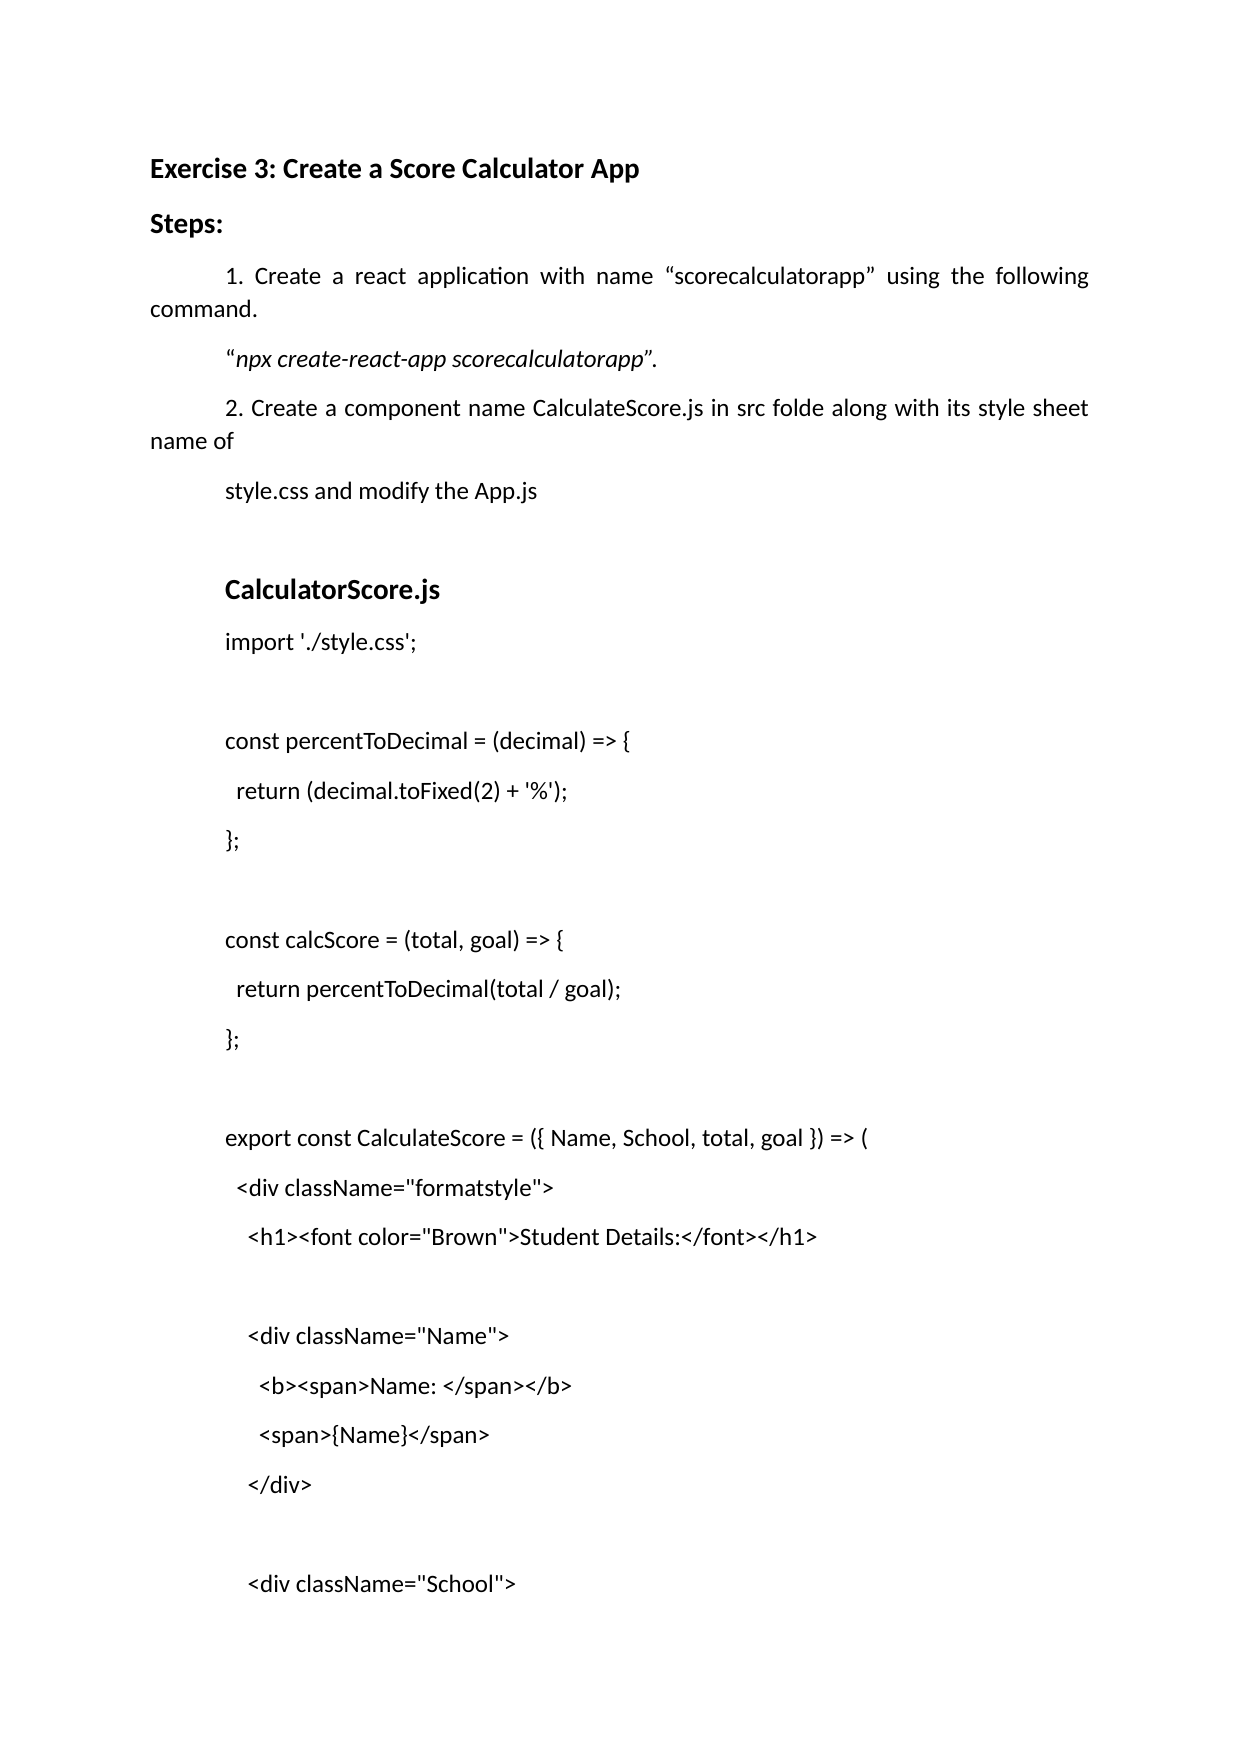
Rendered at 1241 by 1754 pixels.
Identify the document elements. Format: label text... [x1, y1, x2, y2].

text 2. Create a component name CalculateScore.js in src folde along with its style sheet name of [150, 392, 1090, 456]
text return (decimal.toFixed(2) + '%'); [150, 775, 1090, 806]
text <b><span>Name: </span></b> [150, 1370, 1090, 1401]
text style.css and modify the App.js [150, 475, 1090, 505]
text <div className="formatstyle"> [150, 1172, 1090, 1202]
text }; [150, 825, 1090, 855]
text <div className="Name"> [150, 1321, 1090, 1351]
text const percentToDecimal = (decimal) => { [150, 726, 1090, 756]
text <span>{Name}</span> [150, 1420, 1090, 1450]
text CalculatorScore.js [150, 571, 1090, 607]
text import './style.css'; [150, 626, 1090, 657]
text return percentToDecimal(total / goal); [150, 973, 1090, 1004]
text “npx create-react-app scorecalculatorapp”. [150, 343, 1090, 373]
text <div className="School"> [150, 1568, 1090, 1599]
text }; [150, 1023, 1090, 1053]
text const calcScore = (total, goal) => { [150, 924, 1090, 954]
text Exercise 3: Create a Score Calculator App [150, 150, 1090, 186]
text </div> [150, 1469, 1090, 1500]
text 1. Create a react application with name “scorecalculatorapp” using the following command. [150, 260, 1090, 324]
text Steps: [150, 205, 1090, 241]
text <h1><font color="Brown">Student Details:</font></h1> [150, 1221, 1090, 1252]
text export const CalculateScore = ({ Name, School, total, goal }) => ( [150, 1122, 1090, 1153]
